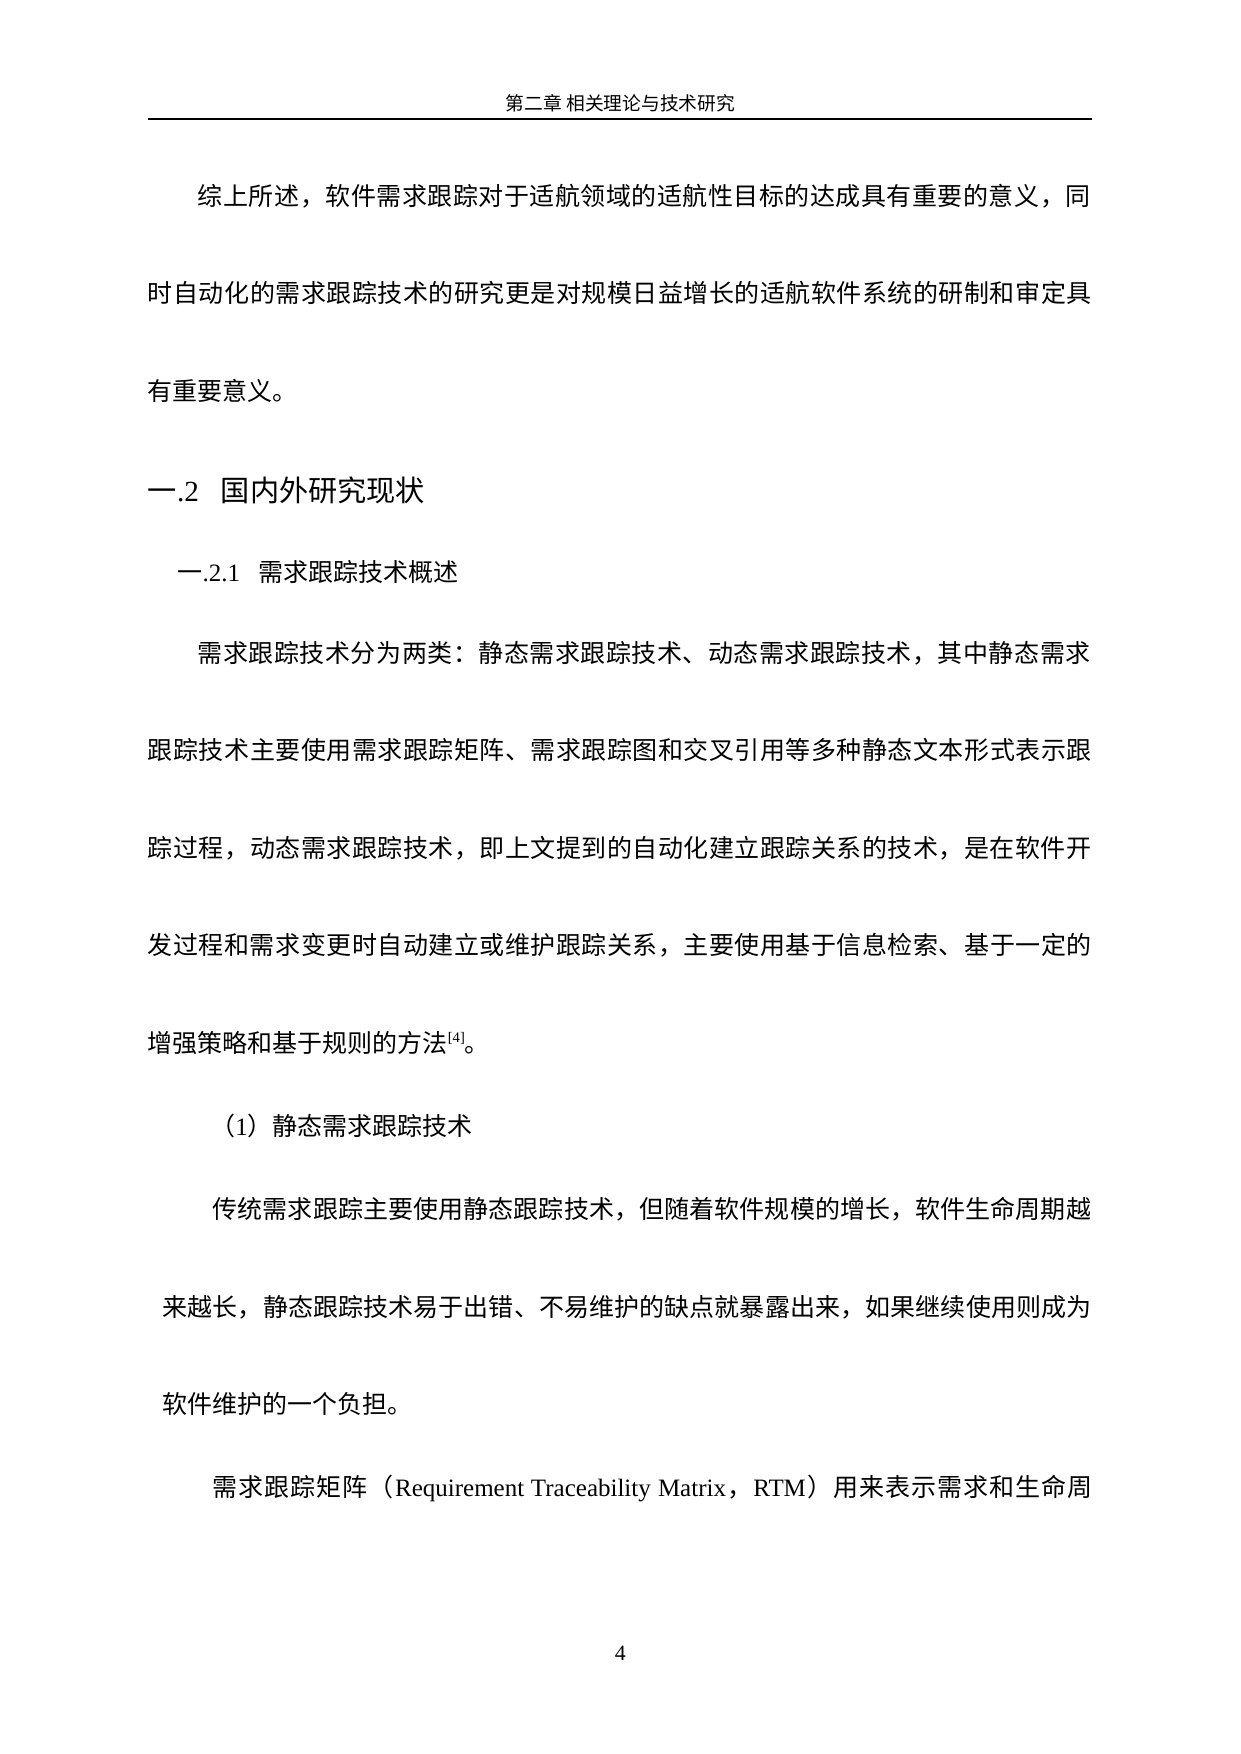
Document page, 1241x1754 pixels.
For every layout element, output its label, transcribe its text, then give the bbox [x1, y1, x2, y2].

subtitle 国内外研究现状 [148, 456, 1092, 521]
text 需求跟踪技术分为两类：静态需求跟踪技术、动态需求跟踪技术，其中静态需求跟踪技术主要使用需求跟踪矩阵、需求跟踪图和交叉引用等多种静态文本形式表示跟踪过程，动态需求跟踪技术，即上文提到的自动化建立跟踪关系的技术，是在软件开发过程和需求变更时自动建立或维护跟踪关系，主要使用基于信息检索、基于一定的增强策略和基于规则的方法[4]。 [148, 619, 1092, 1074]
text 综上所述，软件需求跟踪对于适航领域的适航性目标的达成具有重要的意义，同时自动化的需求跟踪技术的研究更是对规模日益增长的适航软件系统的研制和审定具有重要意义。 [148, 162, 1092, 422]
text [162, 1453, 1092, 1518]
text （1）静态需求跟踪技术 [148, 1092, 1092, 1157]
text 传统需求跟踪主要使用静态跟踪技术，但随着软件规模的增长，软件生命周期越来越长，静态跟踪技术易于出错、不易维护的缺点就暴露出来，如果继续使用则成为软件维护的一个负担。 [162, 1175, 1092, 1435]
subtitle 需求跟踪技术概述 [177, 538, 1092, 603]
